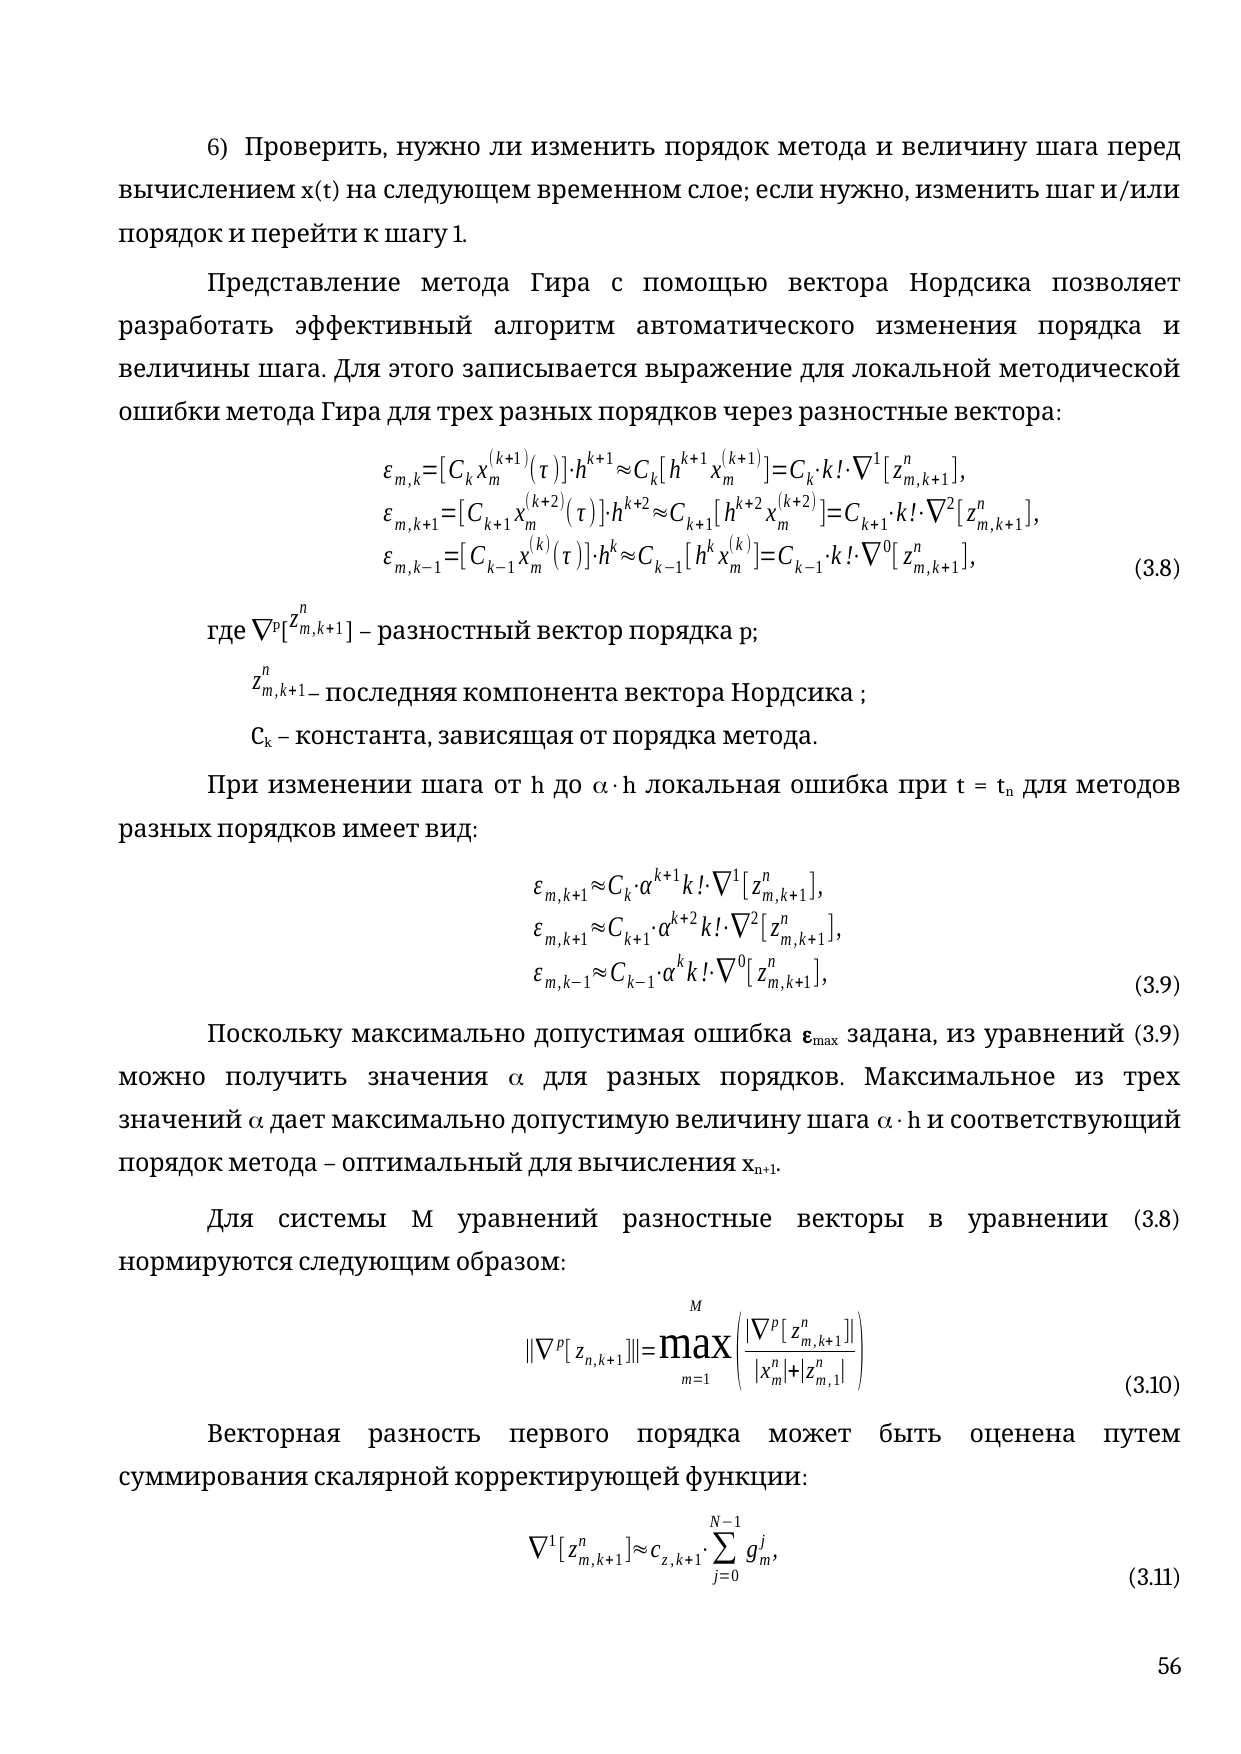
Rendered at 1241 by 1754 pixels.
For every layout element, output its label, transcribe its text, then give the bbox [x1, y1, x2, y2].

text Векторная разность первого порядка может быть оценена путем суммирования скалярной корректирующей функции: [118, 1420, 1181, 1492]
text (3.8) [118, 448, 1181, 583]
text (3.11) [118, 1513, 1181, 1592]
text – последняя компонента вектора Нордсика ; [118, 660, 1181, 708]
text (3.9) [118, 864, 1181, 999]
text Поскольку максимально допустимая ошибка max задана, из уравнений (3.9) можно получить значения для разных порядков. Максимальное из трех значений дает максимально допустимую величину шага h и соответствующий порядок метода – оптимальный для вычисления xn+1. [118, 1020, 1181, 1178]
text Для системы M уравнений разностные векторы в уравнении (3.8) нормируются следующим образом: [118, 1205, 1181, 1277]
text (3.10) [118, 1297, 1181, 1399]
text где p[] – разностный вектор порядка p; [118, 597, 1181, 645]
text При изменении шага от h до h локальная ошибка при t = tn для методов разных порядков имеет вид: [118, 771, 1181, 843]
text Ck – константа, зависящая от порядка метода. [118, 722, 1181, 751]
